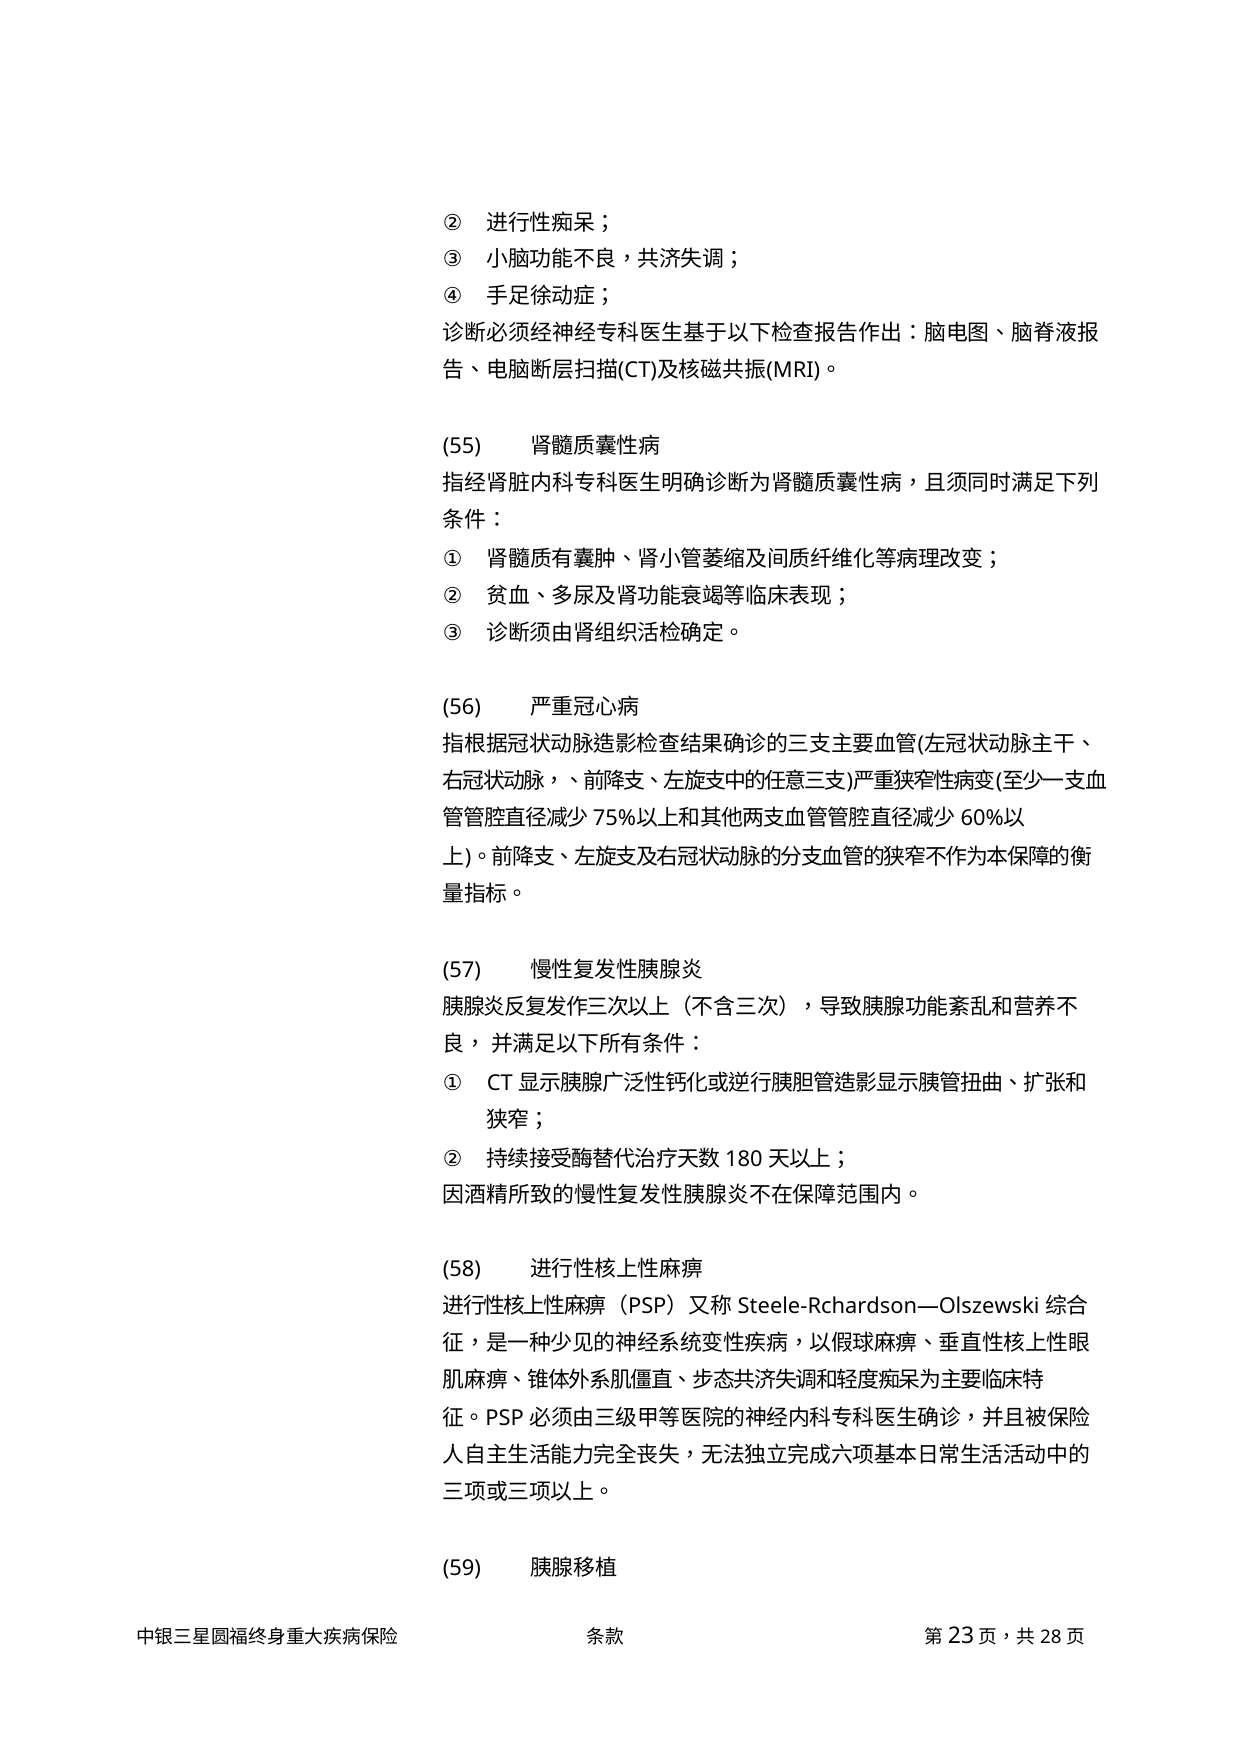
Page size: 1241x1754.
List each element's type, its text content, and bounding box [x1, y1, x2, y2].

text 上)。前降支、左旋支及右冠状动脉的分支血管的狭窄不作为本保障的衡量指标。 [443, 841, 1100, 908]
text 胰腺炎反复发作三次以上（不含三次），导致胰腺功能紊乱和营养不良， 并满足以下所有条件： [443, 991, 1111, 1058]
list 慢性复发性胰腺炎 [443, 954, 1121, 984]
text 指根据冠状动脉造影检查结果确诊的三支主要血管(左冠状动脉主干、右冠状动脉，、前降支、左旋支中的任意三支)严重狭窄性病变(至少一支血管管腔直径减少 75%以上和其他两支血管管腔直径减少 60%以 [443, 727, 1110, 832]
text ② 贫血、多尿及肾功能衰竭等临床表现； [443, 580, 1121, 610]
text 指经肾脏内科专科医生明确诊断为肾髓质囊性病，且须同时满足下列条件： [443, 467, 1100, 534]
text ① CT 显示胰腺广泛性钙化或逆行胰胆管造影显示胰管扭曲、扩张和狭窄； [443, 1067, 1100, 1134]
text ② 进行性痴呆； [443, 206, 1121, 236]
text 诊断必须经神经专科医生基于以下检查报告作出：脑电图、脑脊液报告、电脑断层扫描(CT)及核磁共振(MRI)。 [443, 317, 1100, 384]
text ③ 诊断须由肾组织活检确定。 [443, 617, 1121, 647]
list 肾髓质囊性病 [443, 430, 1121, 460]
list 胰腺移植 [443, 1552, 1121, 1582]
text ② 持续接受酶替代治疗天数 180 天以上； [443, 1143, 1121, 1172]
text 进行性核上性麻痹（PSP）又称 Steele-Rchardson—Olszewski 综合征，是一种少见的神经系统变性疾病，以假球麻痹、垂直性核上性眼肌麻痹、锥体外系肌僵直、步态共济失调和轻度痴呆为主要临床特征。PSP 必须由三级甲等医院的神经内科专科医生确诊，并且被保险人自主生活能力完全丧失，无法独立完成六项基本日常生活活动中的三项或三项以上。 [443, 1290, 1111, 1506]
text ① 肾髓质有囊肿、肾小管萎缩及间质纤维化等病理改变； [443, 543, 1121, 573]
text ④ 手足徐动症； [443, 280, 1121, 310]
text ③ 小脑功能不良，共济失调； [443, 243, 1121, 273]
text 因酒精所致的慢性复发性胰腺炎不在保障范围内。 [443, 1179, 1121, 1209]
list 进行性核上性麻痹 [443, 1253, 1121, 1283]
list 严重冠心病 [443, 691, 1121, 720]
